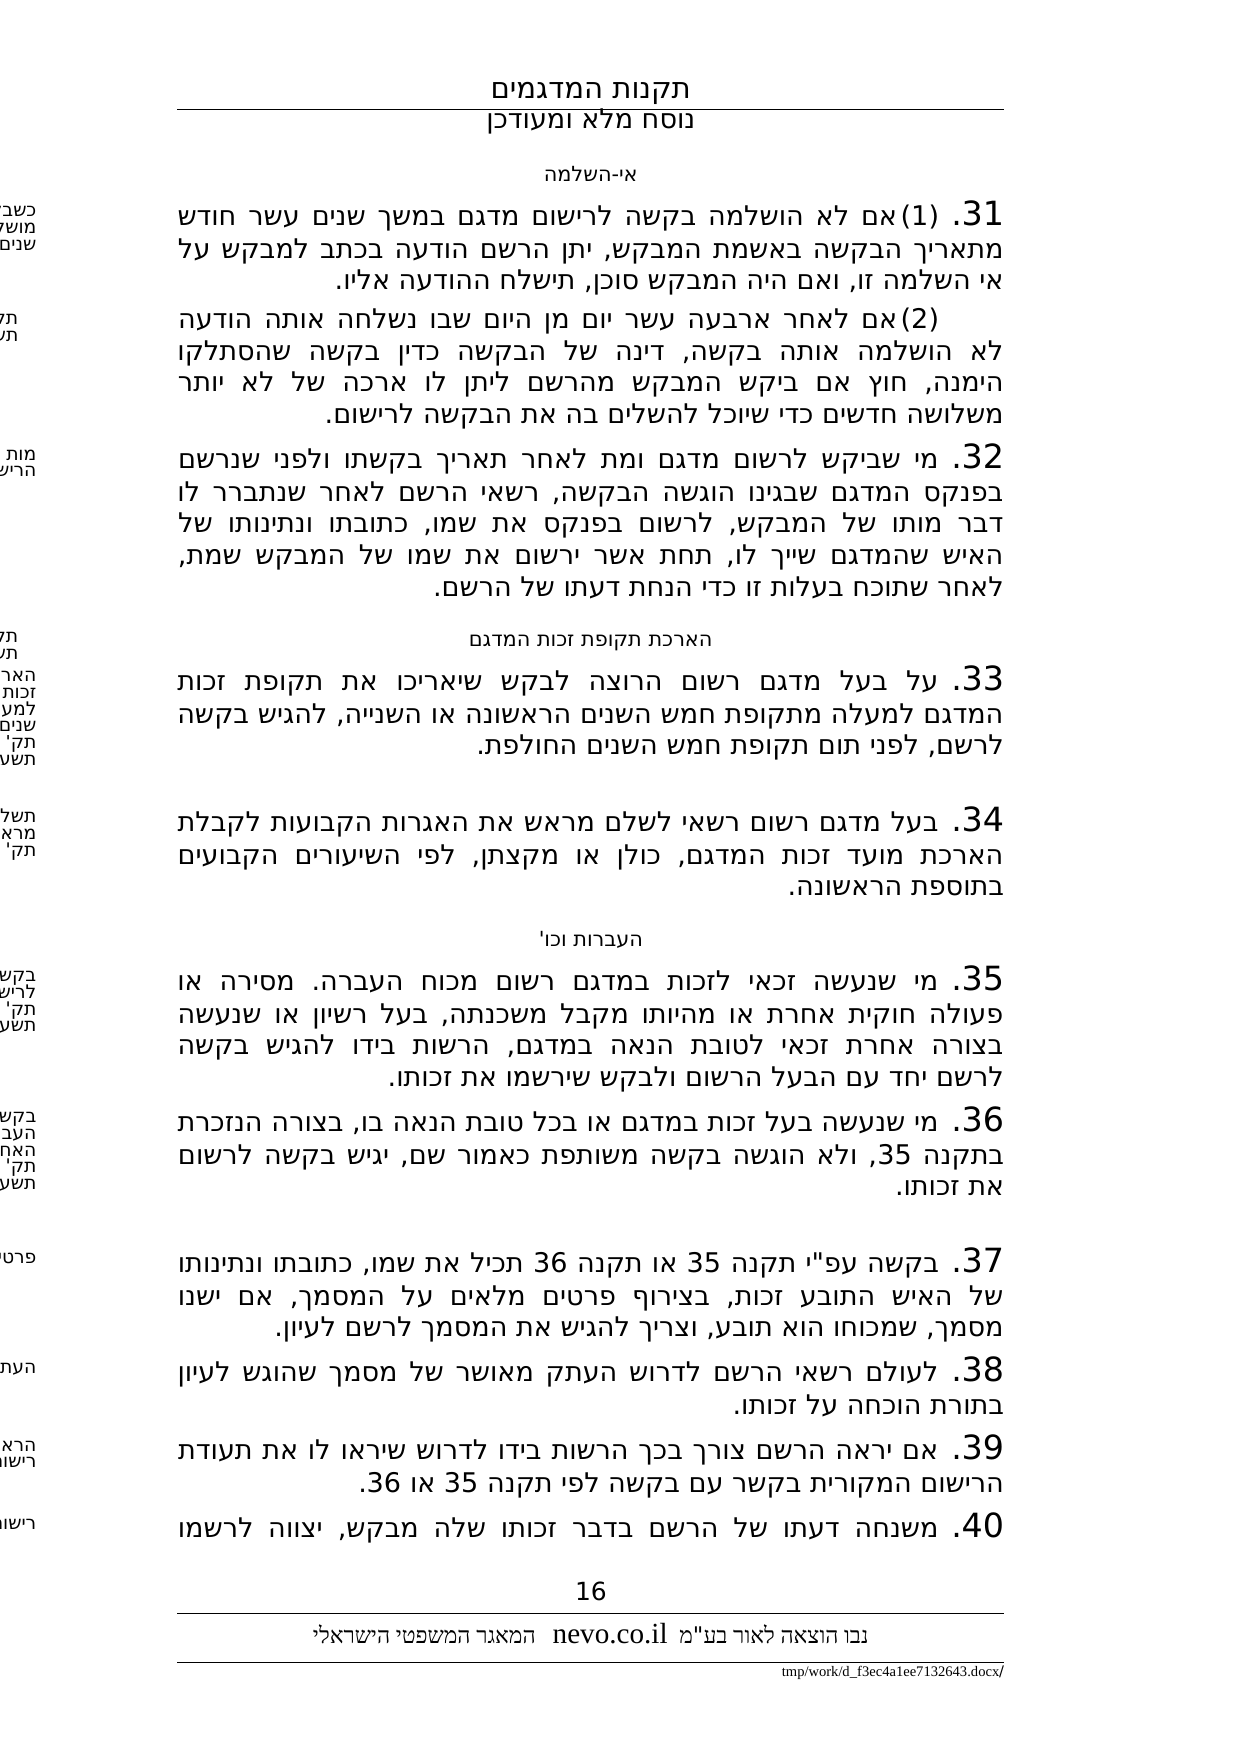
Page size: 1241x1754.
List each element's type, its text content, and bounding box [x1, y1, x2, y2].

text 34. בעל מדגם רשום רשאי לשלם מראש את האגרות הקבועות לקבלת הארכת מועד זכות המדגם, כולן או מקצתן, לפי השיעורים הקבועים בתוספת הראשונה. [177, 800, 1004, 902]
text 33. על בעל מדגם רשום הרוצה לבקש שיאריכו את תקופת זכות המדגם למעלה מתקופת חמש השנים הראשונה או השנייה, להגיש בקשה לרשם, לפני תום תקופת חמש השנים החולפת. [177, 659, 1004, 761]
text 32. מי שביקש לרשום מדגם ומת לאחר תאריך בקשתו ולפני שנרשם בפנקס המדגם שבגינו הוגשה הבקשה, רשאי הרשם לאחר שנתברר לו דבר מותו של המבקש, לרשום בפנקס את שמו, כתובתו ונתינותו של האיש שהמדגם שייך לו, תחת אשר ירשום את שמו של המבקש שמת, לאחר שתוכח בעלות זו כדי הנחת דעתו של הרשם. [177, 437, 1004, 602]
text העברות וכו' [177, 927, 1004, 952]
text הארכת תקופת זכות המדגם [177, 627, 1004, 652]
text 35. מי שנעשה זכאי לזכות במדגם רשום מכוח העברה. מסירה או פעולה חוקית אחרת או מהיותו מקבל משכנתה, בעל רשיון או שנעשה בצורה אחרת זכאי לטובת הנאה במדגם, הרשות בידו להגיש בקשה לרשם יחד עם הבעל הרשום ולבקש שירשמו את זכותו. [177, 959, 1004, 1093]
text 31. (1) אם לא הושלמה בקשה לרישום מדגם במשך שנים עשר חודש מתאריך הבקשה באשמת המבקש, יתן הרשם הודעה בכתב למבקש על אי השלמה זו, ואם היה המבקש סוכן, תישלח ההודעה אליו. [177, 194, 1004, 296]
text (2) אם לאחר ארבעה עשר יום מן היום שבו נשלחה אותה הודעה לא הושלמה אותה בקשה, דינה של הבקשה כדין בקשה שהסתלקו הימנה, חוץ אם ביקש המבקש מהרשם ליתן לו ארכה של לא יותר משלושה חדשים כדי שיוכל להשלים בה את הבקשה לרישום. [177, 304, 1004, 430]
text 37. בקשה עפ"י תקנה 35 או תקנה 36 תכיל את שמו, כתובתו ונתינותו של האיש התובע זכות, בצירוף פרטים מלאים על המסמך, אם ישנו מסמך, שמכוחו הוא תובע, וצריך להגיש את המסמך לרשם לעיון. [177, 1241, 1004, 1343]
text 39. אם יראה הרשם צורך בכך הרשות בידו לדרוש שיראו לו את תעודת הרישום המקורית בקשר עם בקשה לפי תקנה 35 או 36. [177, 1428, 1004, 1499]
text אי-השלמה [177, 162, 1004, 187]
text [177, 1506, 1004, 1545]
text 38. לעולם רשאי הרשם לדרוש העתק מאושר של מסמך שהוגש לעיון בתורת הוכחה על זכותו. [177, 1351, 1004, 1421]
text 36. מי שנעשה בעל זכות במדגם או בכל טובת הנאה בו, בצורה הנזכרת בתקנה 35, ולא הוגשה בקשה משותפת כאמור שם, יגיש בקשה לרשום את זכותו. [177, 1100, 1004, 1202]
